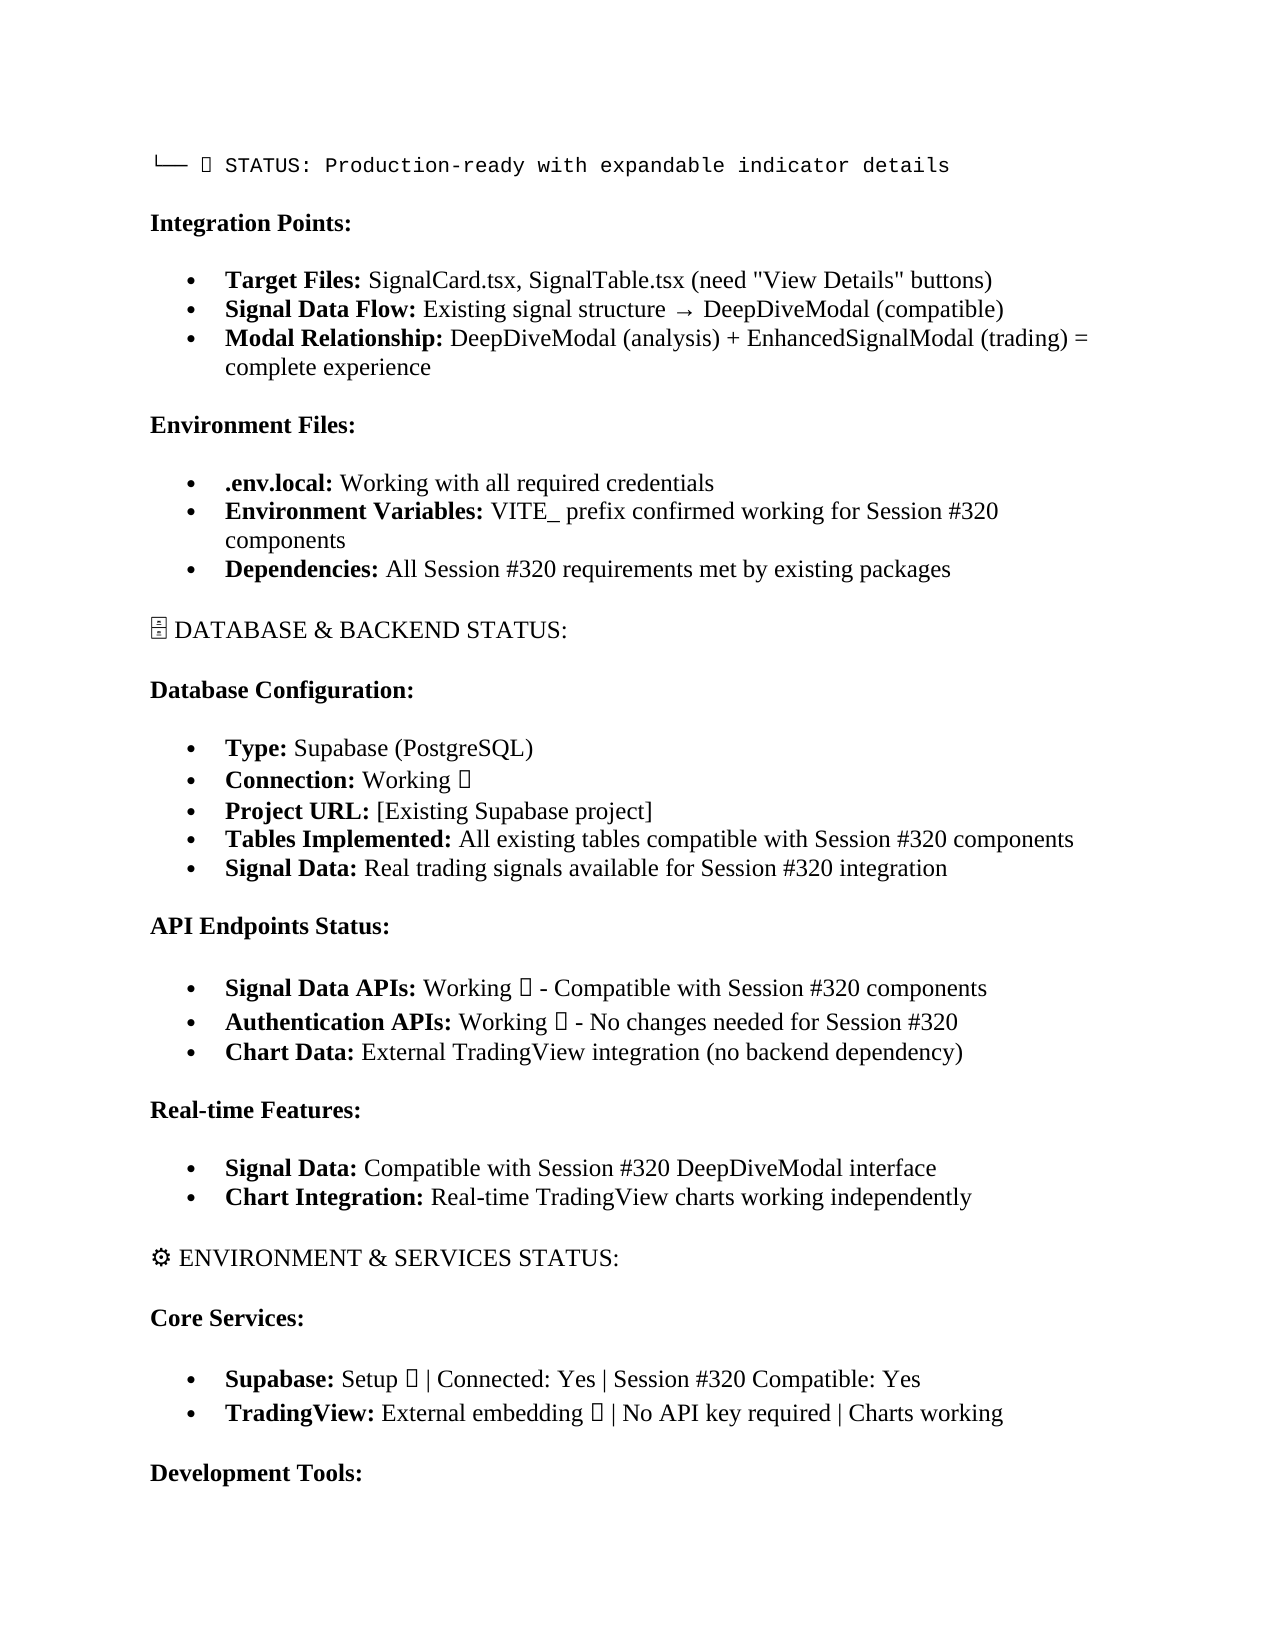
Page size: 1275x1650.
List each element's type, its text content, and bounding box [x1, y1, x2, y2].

text ⚙️ ENVIRONMENT & SERVICES STATUS: [150, 1240, 1125, 1274]
list Supabase: Setup ✅ | Connected: Yes | Session #320 Compatible: Yes [187, 1361, 1125, 1395]
list Project URL: [Existing Supabase project] [187, 796, 1125, 824]
text Development Tools: [150, 1458, 1125, 1487]
text Environment Files: [150, 410, 1125, 438]
list Connection: Working ✅ [187, 762, 1125, 796]
text API Endpoints Status: [150, 911, 1125, 940]
list Signal Data: Compatible with Session #320 DeepDiveModal interface [187, 1153, 1125, 1182]
list Signal Data APIs: Working ✅ - Compatible with Session #320 components [187, 969, 1125, 1003]
text Integration Points: [150, 208, 1125, 236]
text └── ✅ STATUS: Production-ready with expandable indicator details [150, 150, 1125, 178]
list Type: Supabase (PostgreSQL) [187, 733, 1125, 762]
list Authentication APIs: Working ✅ - No changes needed for Session #320 [187, 1003, 1125, 1037]
list Environment Variables: VITE_ prefix confirmed working for Session #320 components [187, 496, 1125, 554]
list Target Files: SignalCard.tsx, SignalTable.tsx (need "View Details" buttons) [187, 266, 1125, 294]
text Real-time Features: [150, 1095, 1125, 1124]
text Database Configuration: [150, 675, 1125, 704]
list Tables Implemented: All existing tables compatible with Session #320 components [187, 824, 1125, 853]
list Signal Data Flow: Existing signal structure → DeepDiveModal (compatible) [187, 294, 1125, 323]
list TradingView: External embedding ✅ | No API key required | Charts working [187, 1395, 1125, 1429]
text Core Services: [150, 1303, 1125, 1332]
list Modal Relationship: DeepDiveModal (analysis) + EnhancedSignalModal (trading) = complete experience [187, 323, 1125, 381]
list Dependencies: All Session #320 requirements met by existing packages [187, 554, 1125, 583]
text 🗄️ DATABASE & BACKEND STATUS: [150, 612, 1125, 646]
list Chart Data: External TradingView integration (no backend dependency) [187, 1037, 1125, 1066]
list Signal Data: Real trading signals available for Session #320 integration [187, 853, 1125, 882]
list Chart Integration: Real-time TradingView charts working independently [187, 1182, 1125, 1211]
list .env.local: Working with all required credentials [187, 468, 1125, 496]
